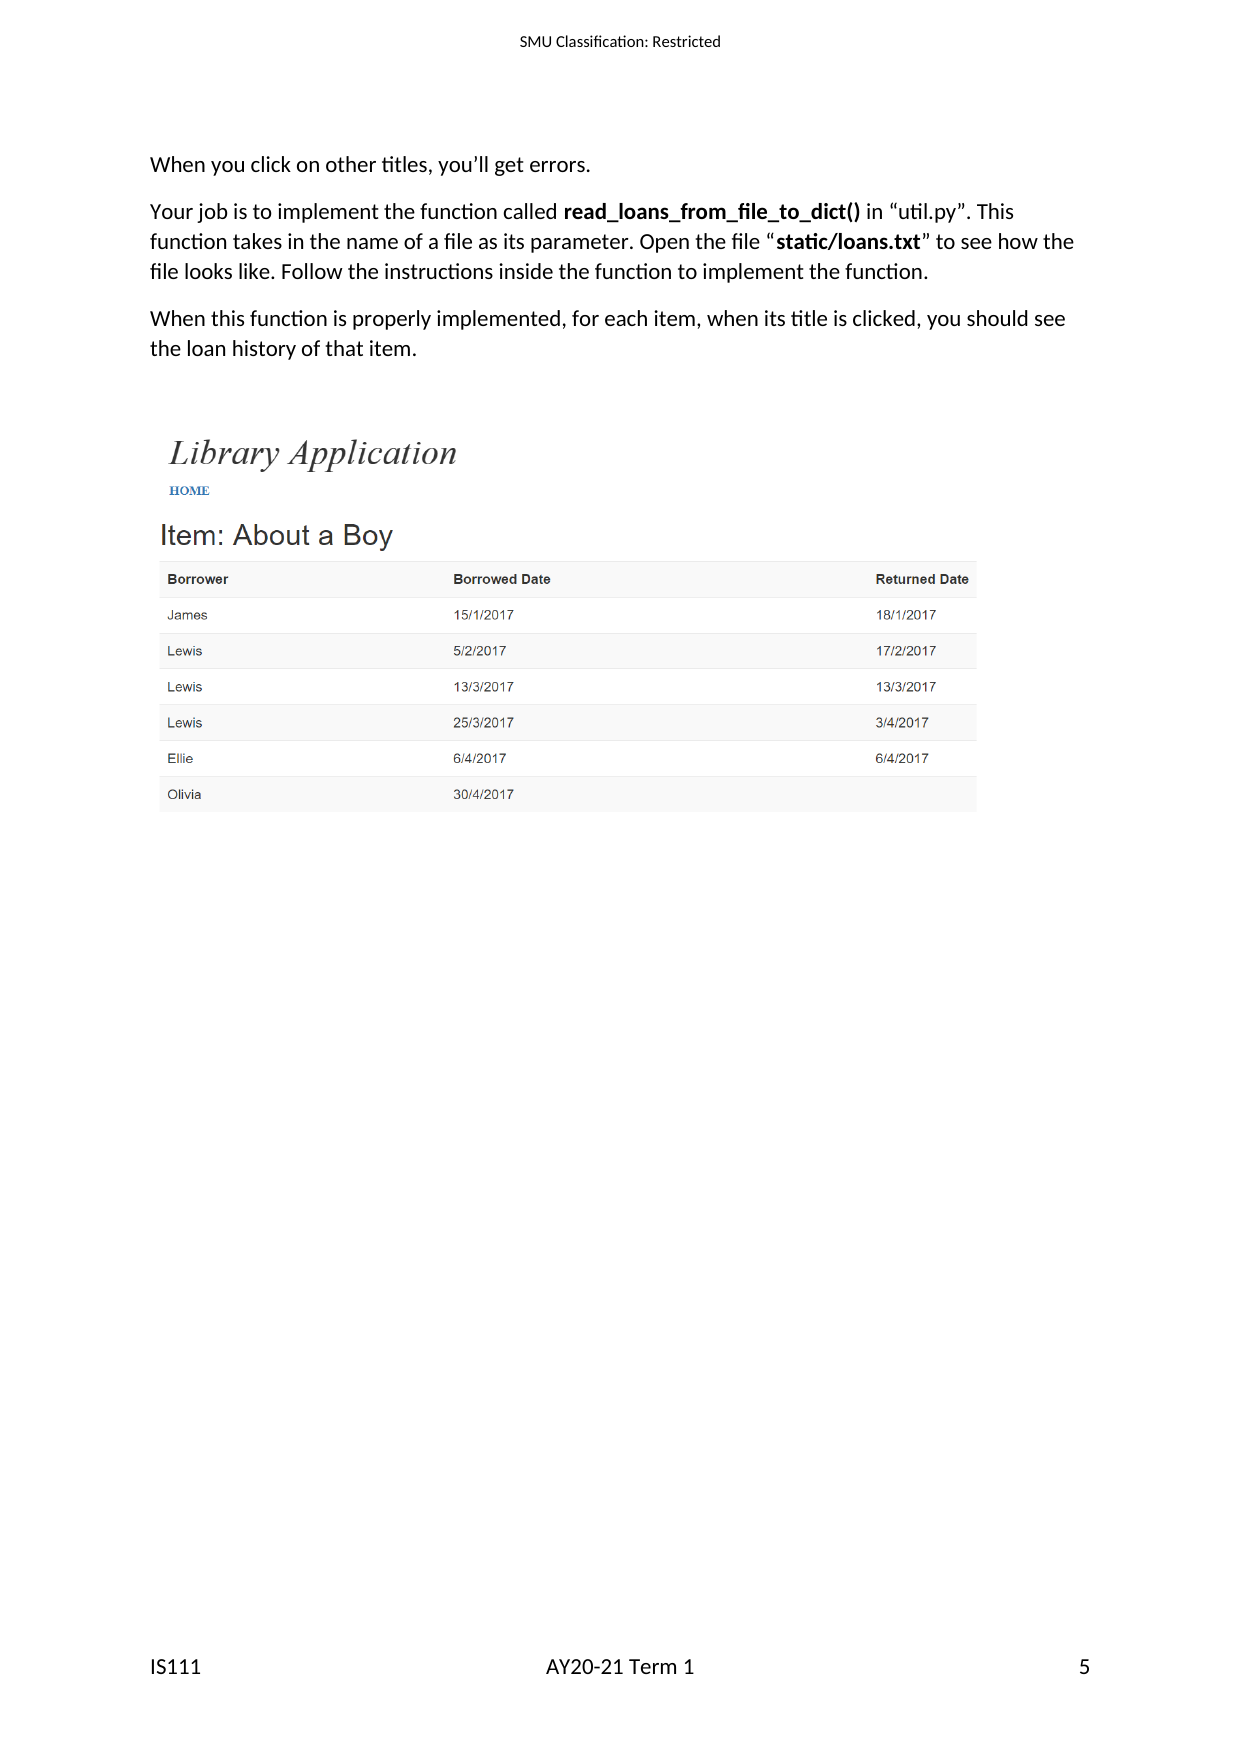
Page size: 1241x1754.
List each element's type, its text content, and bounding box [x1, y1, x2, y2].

text Your job is to implement the function called read_loans_from_file_to_dict() in “util.py”. This function takes in the name of a file as its parameter. Open the file “static/loans.txt” to see how the file looks like. Follow the instructions inside the function to implement the function. [150, 197, 1090, 285]
text When this function is properly implemented, for each item, when its title is clicked, you should see the loan history of that item. [150, 304, 1090, 362]
picture [150, 428, 977, 825]
text When you click on other titles, you’ll get errors. [150, 150, 1090, 178]
